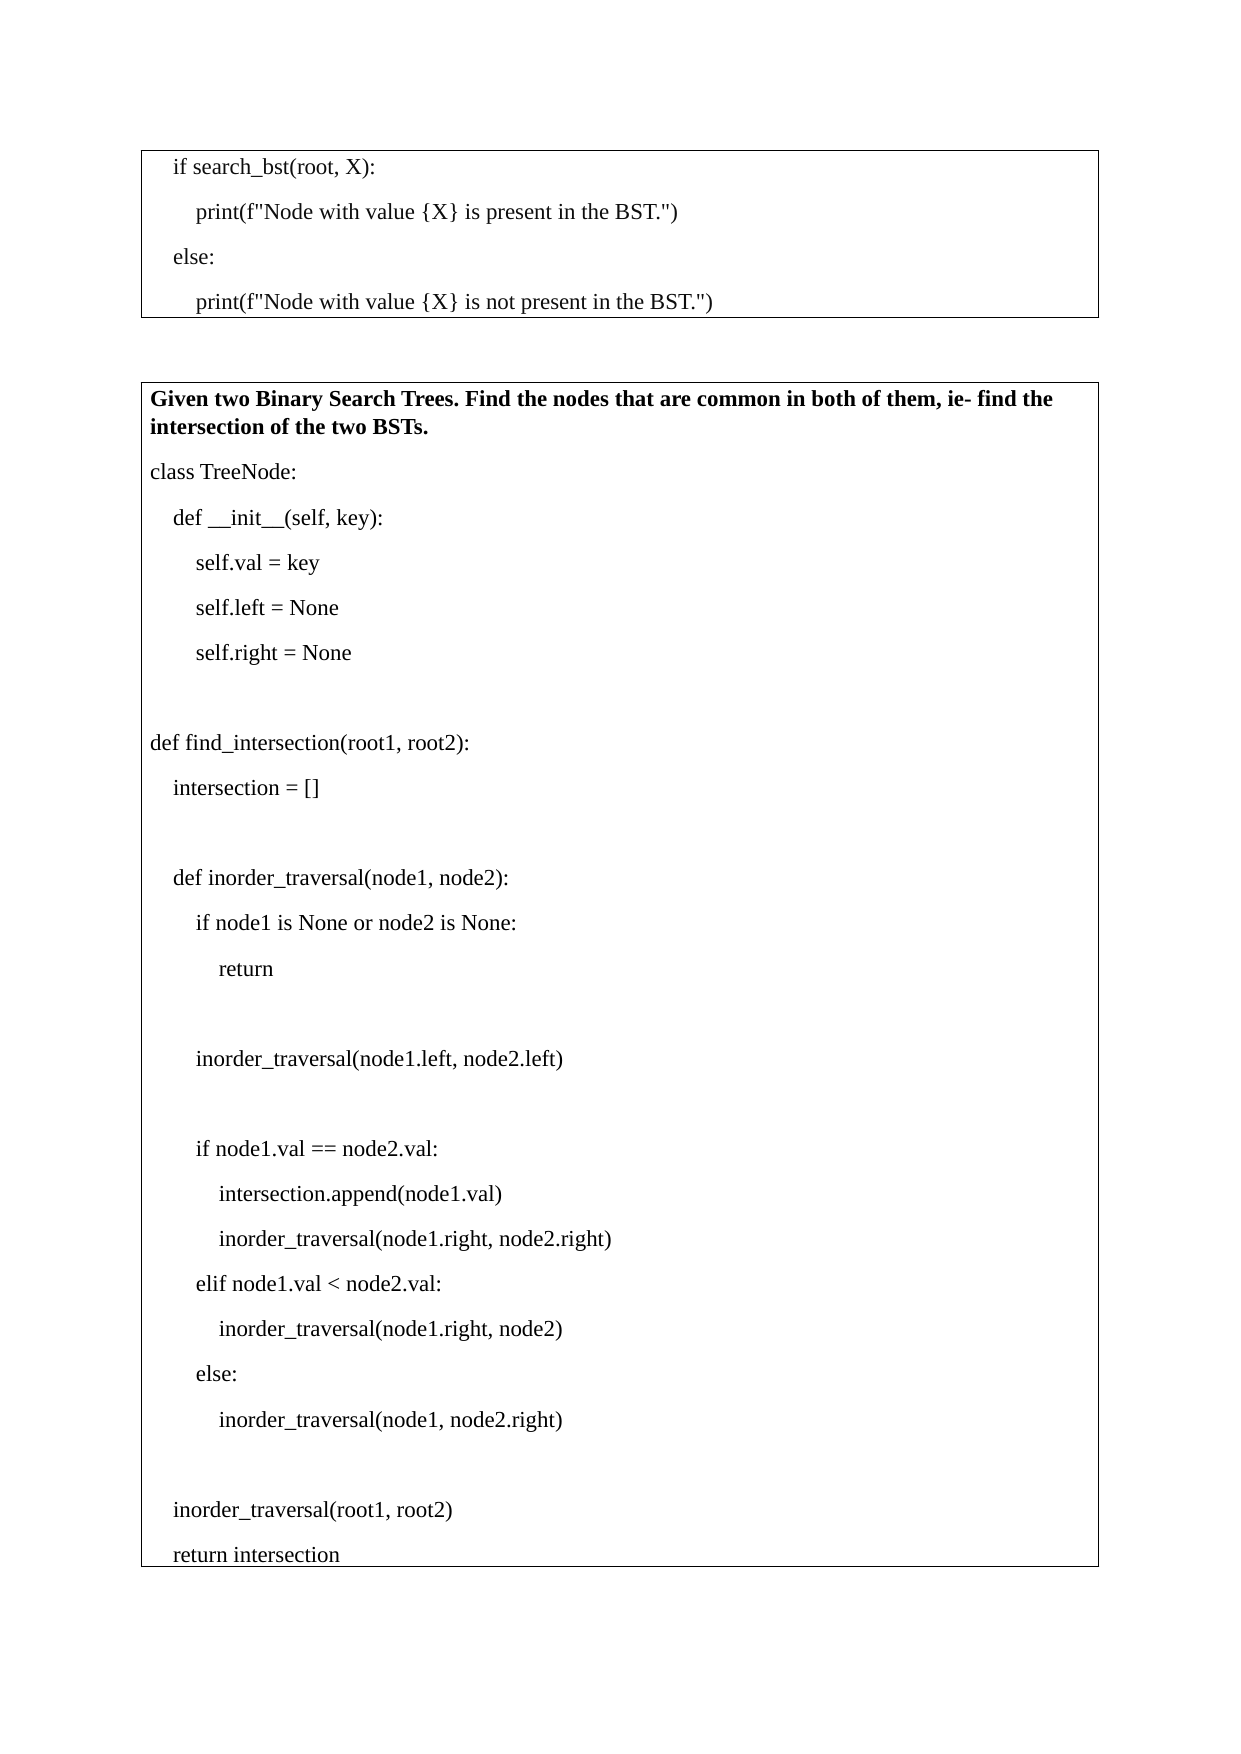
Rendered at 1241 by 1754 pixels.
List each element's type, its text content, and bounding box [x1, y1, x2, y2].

text else: [142, 240, 1098, 270]
text if node1 is None or node2 is None: [142, 906, 1098, 936]
text inorder_traversal(node1.right, node2.right) [142, 1222, 1098, 1252]
text elif node1.val < node2.val: [142, 1267, 1098, 1297]
text intersection.append(node1.val) [142, 1177, 1098, 1206]
text def find_intersection(root1, root2): [142, 726, 1098, 755]
text class TreeNode: [142, 455, 1098, 485]
text return intersection [142, 1538, 1098, 1566]
text print(f"Node with value {X} is not present in the BST.") [142, 285, 1098, 317]
text self.val = key [142, 546, 1098, 575]
text self.left = None [142, 591, 1098, 620]
text if search_bst(root, X): [142, 151, 1098, 179]
text inorder_traversal(node1.left, node2.left) [142, 1042, 1098, 1071]
text inorder_traversal(root1, root2) [142, 1493, 1098, 1522]
text else: [142, 1357, 1098, 1387]
text def __init__(self, key): [142, 500, 1098, 530]
text intersection = [] [142, 771, 1098, 801]
text inorder_traversal(node1.right, node2) [142, 1312, 1098, 1342]
text def inorder_traversal(node1, node2): [142, 861, 1098, 891]
text Given two Binary Search Trees. Find the nodes that are common in both of them, ie- find the intersection of the two BSTs. [142, 383, 1098, 440]
text self.right = None [142, 636, 1098, 665]
text return [142, 951, 1098, 981]
text if node1.val == node2.val: [142, 1132, 1098, 1161]
text print(f"Node with value {X} is present in the BST.") [142, 195, 1098, 224]
text inorder_traversal(node1, node2.right) [142, 1402, 1098, 1432]
